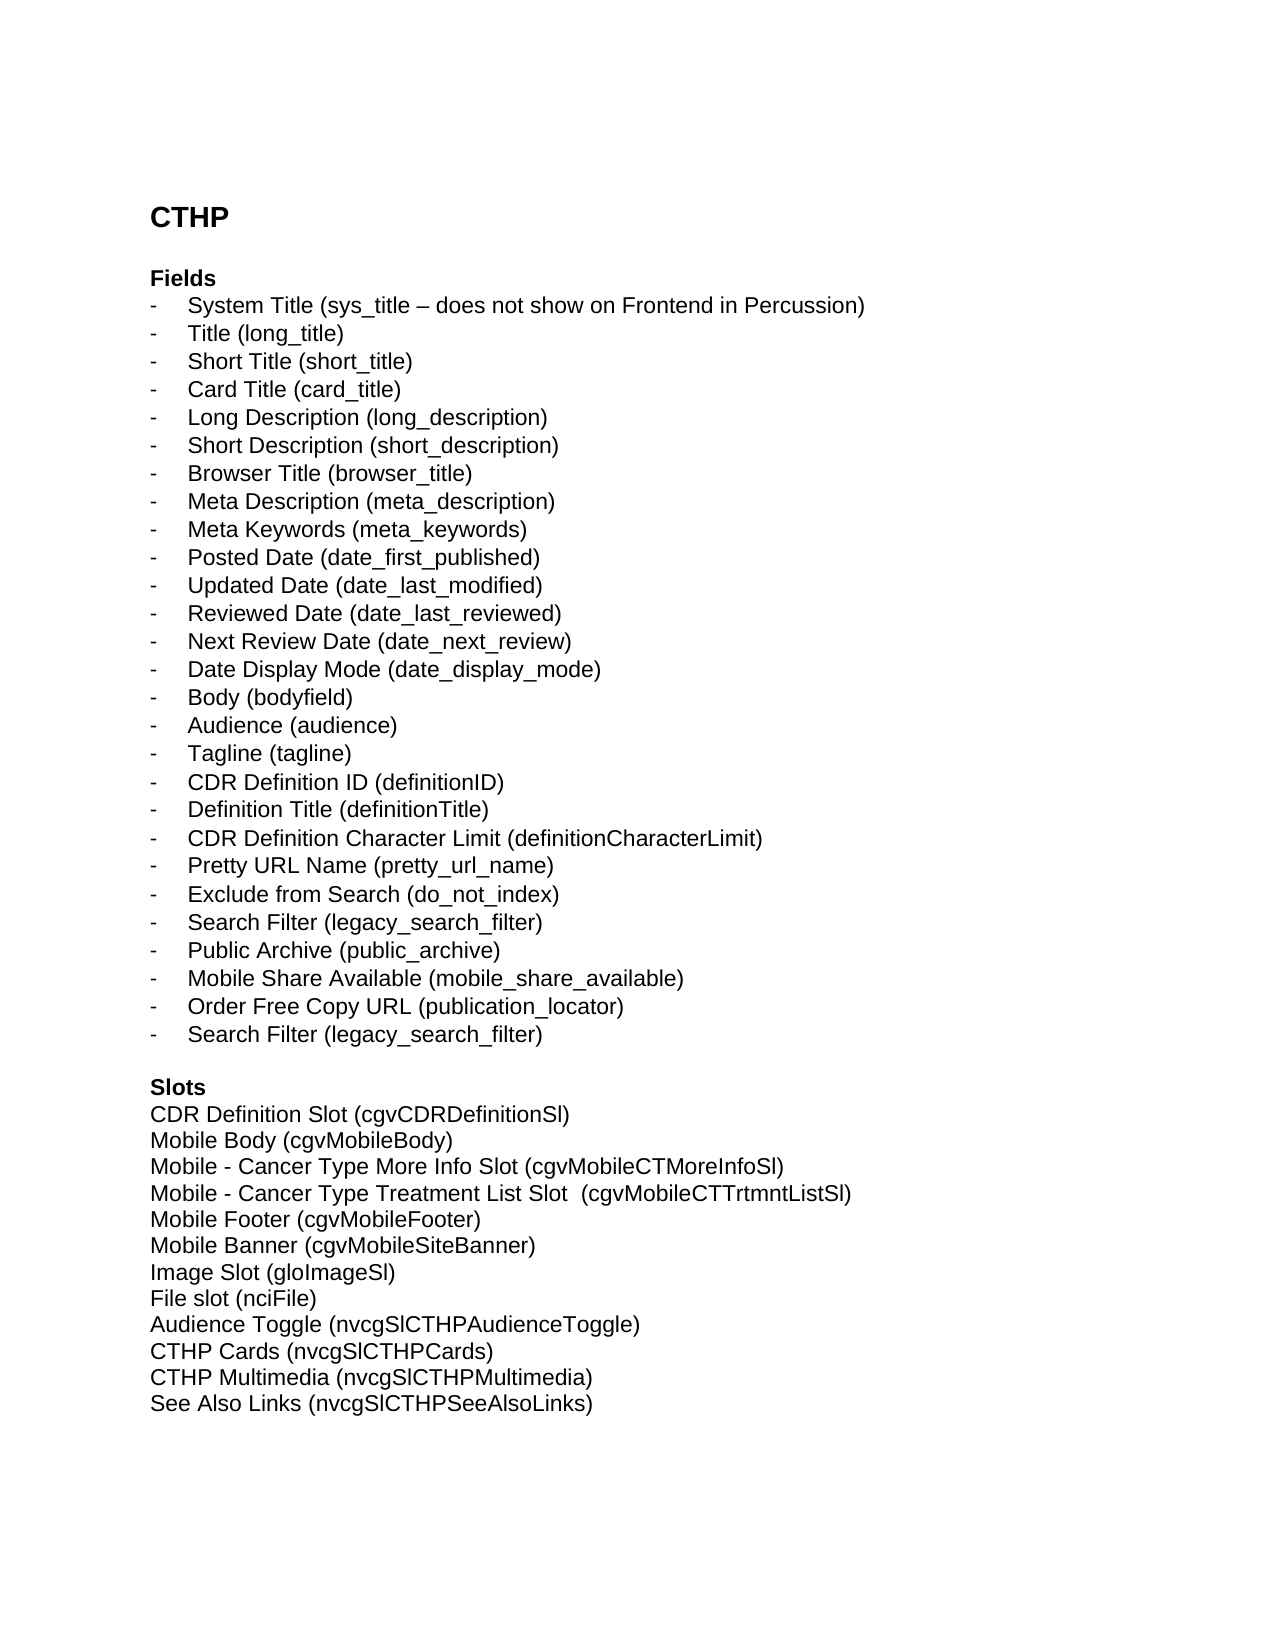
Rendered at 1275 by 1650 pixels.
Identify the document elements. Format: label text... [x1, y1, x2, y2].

text File slot (nciFile) [150, 1285, 1125, 1311]
text Mobile Footer (cgvMobileFooter) [150, 1206, 1125, 1232]
list Updated Date (date_last_modified) [150, 571, 1125, 599]
list Exclude from Search (do_not_index) [150, 880, 1125, 908]
list System Title (sys_title – does not show on Frontend in Percussion) [150, 291, 1125, 319]
list CDR Definition Character Limit (definitionCharacterLimit) [150, 824, 1125, 852]
list Audience (audience) [150, 712, 1125, 739]
list Browser Title (browser_title) [150, 459, 1125, 487]
text Audience Toggle (nvcgSlCTHPAudienceToggle) [150, 1311, 1125, 1338]
text Slots [150, 1074, 1125, 1101]
list Search Filter (legacy_search_filter) [150, 1020, 1125, 1048]
subtitle CTHP [150, 200, 1125, 233]
list Posted Date (date_first_published) [150, 543, 1125, 571]
list Reviewed Date (date_last_reviewed) [150, 599, 1125, 627]
text CDR Definition Slot (cgvCDRDefinitionSl) [150, 1101, 1125, 1127]
text CTHP Multimedia (nvcgSlCTHPMultimedia) [150, 1364, 1125, 1390]
list Definition Title (definitionTitle) [150, 796, 1125, 824]
list Short Title (short_title) [150, 347, 1125, 375]
list CDR Definition ID (definitionID) [150, 768, 1125, 796]
list Meta Keywords (meta_keywords) [150, 515, 1125, 543]
list Date Display Mode (date_display_mode) [150, 656, 1125, 683]
text Mobile Banner (cgvMobileSiteBanner) [150, 1232, 1125, 1259]
list Next Review Date (date_next_review) [150, 627, 1125, 656]
list Search Filter (legacy_search_filter) [150, 908, 1125, 936]
list Card Title (card_title) [150, 375, 1125, 403]
list Public Archive (public_archive) [150, 936, 1125, 964]
list Long Description (long_description) [150, 403, 1125, 431]
text Mobile - Cancer Type More Info Slot (cgvMobileCTMoreInfoSl) [150, 1153, 1125, 1179]
text See Also Links (nvcgSlCTHPSeeAlsoLinks) [150, 1390, 1125, 1417]
text Image Slot (gloImageSl) [150, 1259, 1125, 1285]
list Title (long_title) [150, 319, 1125, 347]
text Mobile Body (cgvMobileBody) [150, 1127, 1125, 1153]
list Order Free Copy URL (publication_locator) [150, 992, 1125, 1020]
text CTHP Cards (nvcgSlCTHPCards) [150, 1338, 1125, 1364]
list Mobile Share Available (mobile_share_available) [150, 964, 1125, 992]
list Short Description (short_description) [150, 431, 1125, 459]
list Meta Description (meta_description) [150, 487, 1125, 515]
list Pretty URL Name (pretty_url_name) [150, 852, 1125, 880]
text Mobile - Cancer Type Treatment List Slot (cgvMobileCTTrtmntListSl) [150, 1179, 1125, 1206]
list Body (bodyfield) [150, 683, 1125, 712]
text Fields [150, 265, 1125, 291]
list Tagline (tagline) [150, 739, 1125, 768]
